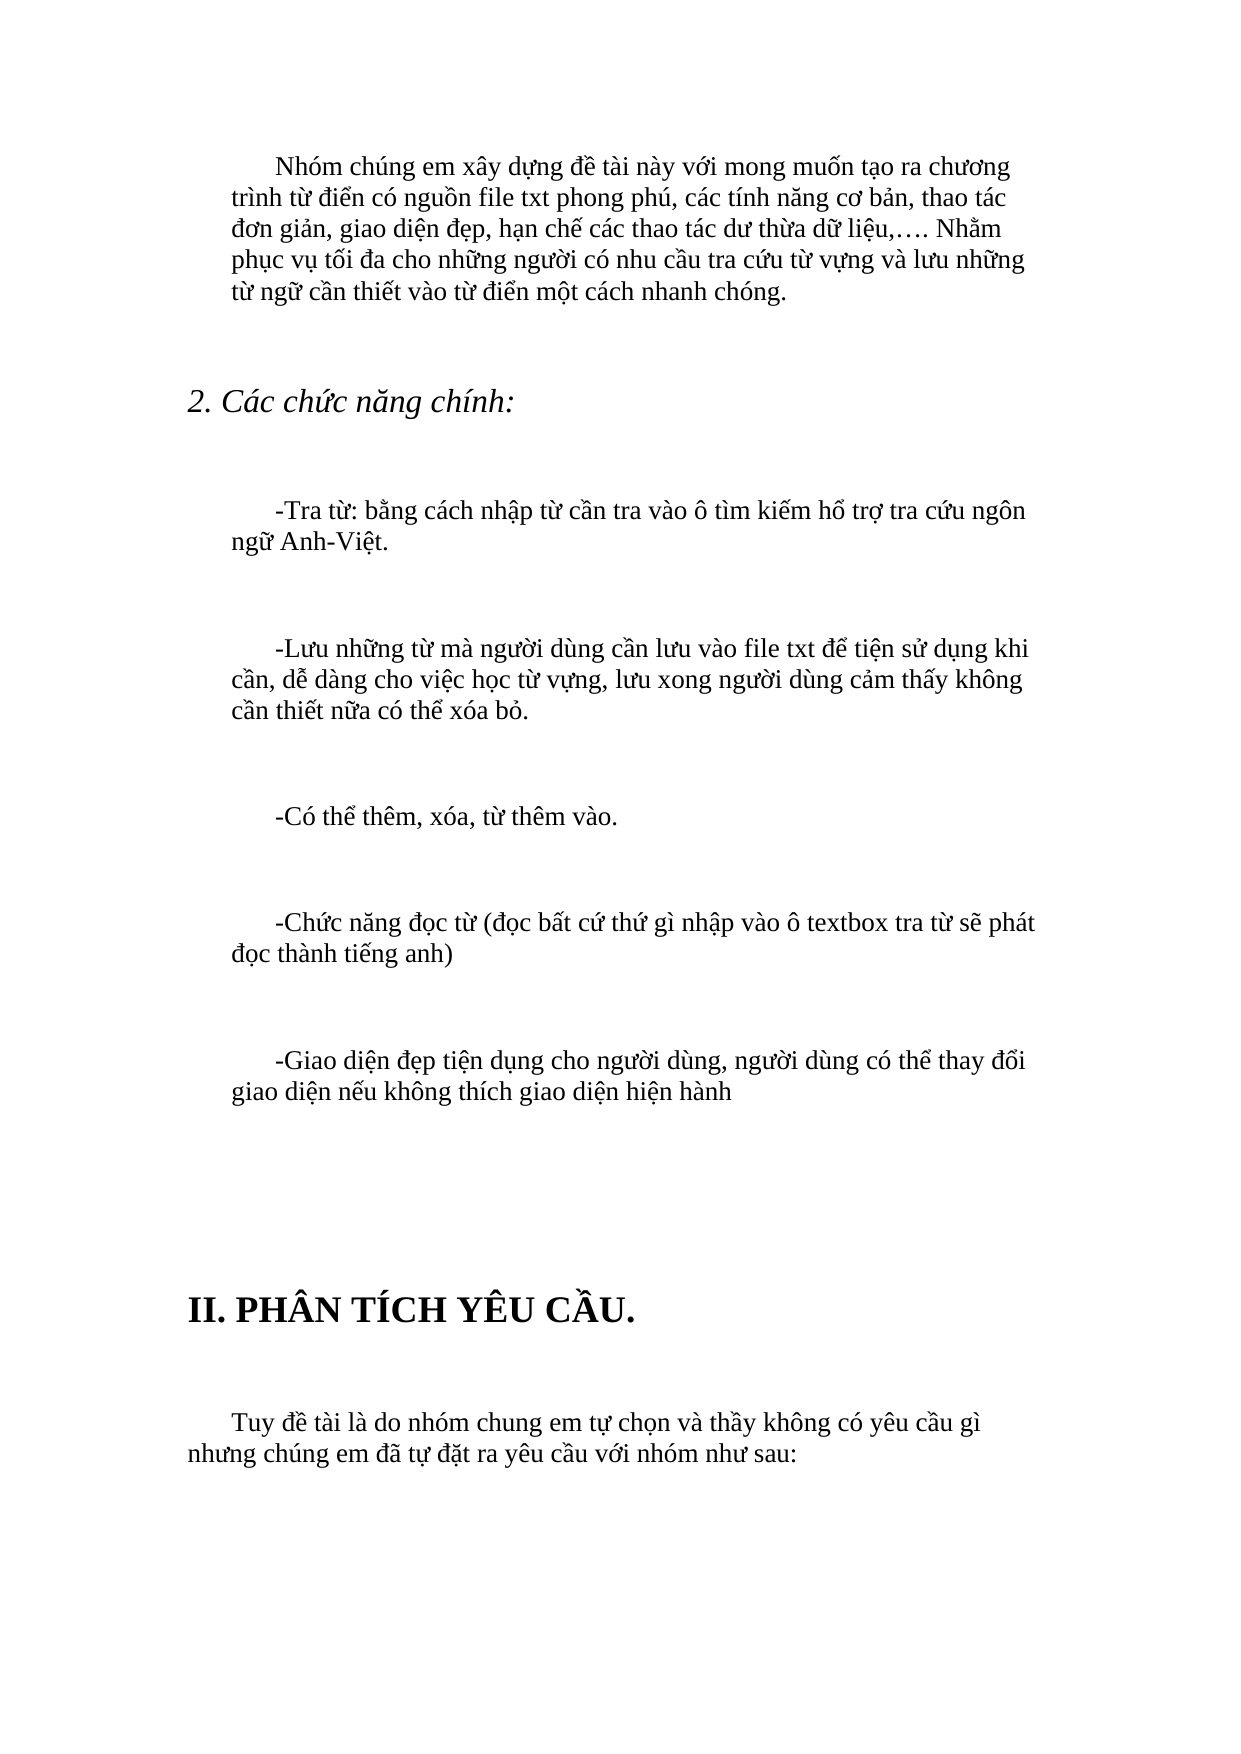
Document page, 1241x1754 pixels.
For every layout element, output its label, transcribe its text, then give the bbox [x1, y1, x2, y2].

list -Tra từ: bằng cách nhập từ cần tra vào ô tìm kiếm hổ trợ tra cứu ngôn ngữ Anh-Việt. [231, 494, 1053, 557]
list -Giao diện đẹp tiện dụng cho người dùng, người dùng có thể thay đổi giao diện nếu không thích giao diện hiện hành [231, 1044, 1053, 1106]
list II. PHÂN TÍCH YÊU CẦU. [187, 1287, 1053, 1331]
list Nhóm chúng em xây dựng đề tài này với mong muốn tạo ra chương trình từ điển có nguồn file txt phong phú, các tính năng cơ bản, thao tác đơn giản, giao diện đẹp, hạn chế các thao tác dư thừa dữ liệu,…. Nhằm phục vụ tối đa cho những người có nhu cầu tra cứu từ vựng và lưu những từ ngữ cần thiết vào từ điển một cách nhanh chóng. [231, 150, 1053, 306]
list Tuy đề tài là do nhóm chung em tự chọn và thầy không có yêu cầu gì nhưng chúng em đã tự đặt ra yêu cầu với nhóm như sau: [187, 1406, 1053, 1468]
list -Có thể thêm, xóa, từ thêm vào. [231, 800, 1053, 831]
list -Lưu những từ mà người dùng cần lưu vào file txt để tiện sử dụng khi cần, dễ dàng cho việc học từ vựng, lưu xong người dùng cảm thấy không cần thiết nữa có thể xóa bỏ. [231, 632, 1053, 725]
list Các chức năng chính: [187, 381, 1053, 419]
list -Chức năng đọc từ (đọc bất cứ thứ gì nhập vào ô textbox tra từ sẽ phát đọc thành tiếng anh) [231, 906, 1053, 969]
